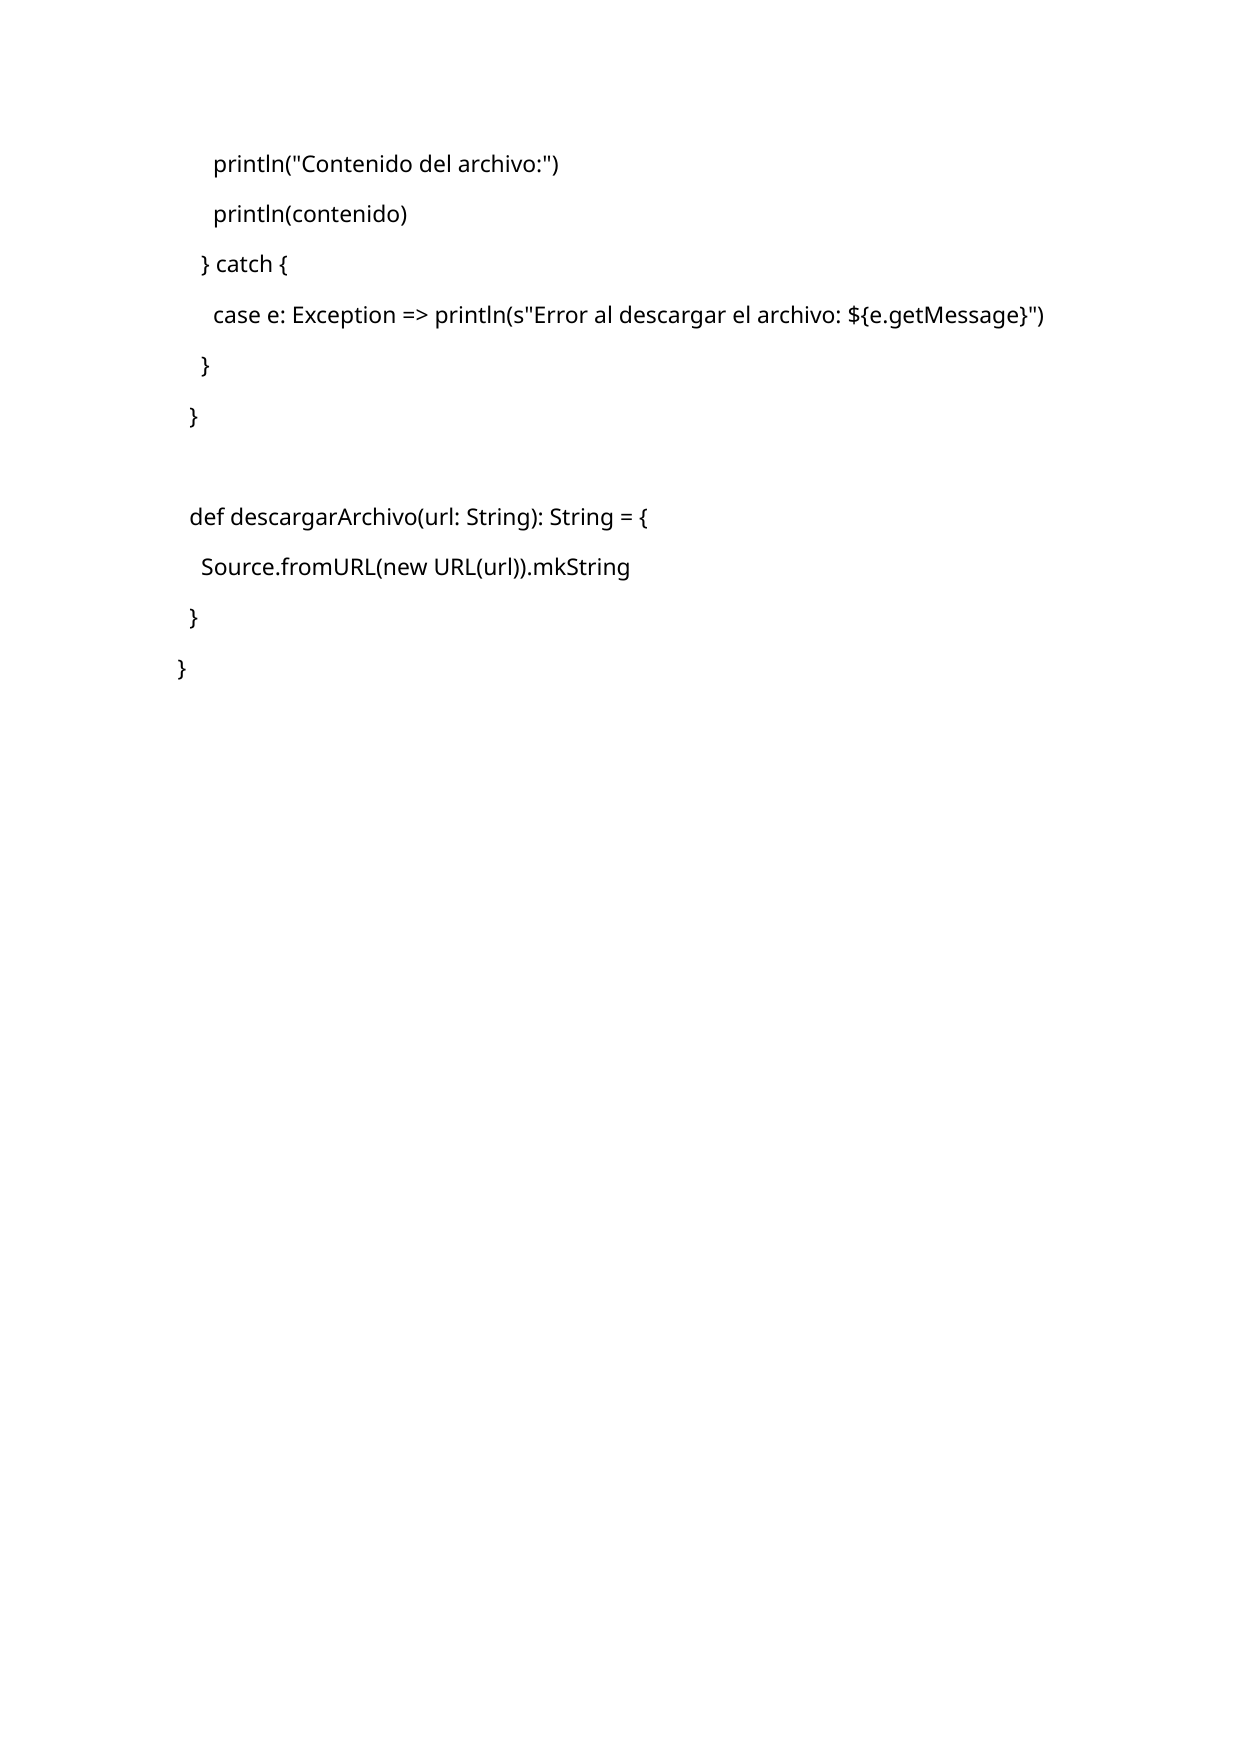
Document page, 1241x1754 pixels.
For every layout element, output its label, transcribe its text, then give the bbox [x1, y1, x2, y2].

text println(contenido) [177, 198, 1063, 229]
text } [177, 400, 1063, 431]
text def descargarArchivo(url: String): String = { [177, 501, 1063, 532]
text case e: Exception => println(s"Error al descargar el archivo: ${e.getMessage}") [177, 299, 1063, 330]
text } [177, 601, 1063, 633]
text } [177, 652, 1063, 683]
text } [177, 349, 1063, 381]
text } catch { [177, 248, 1063, 280]
text println("Contenido del archivo:") [177, 148, 1063, 179]
text Source.fromURL(new URL(url)).mkString [177, 551, 1063, 582]
